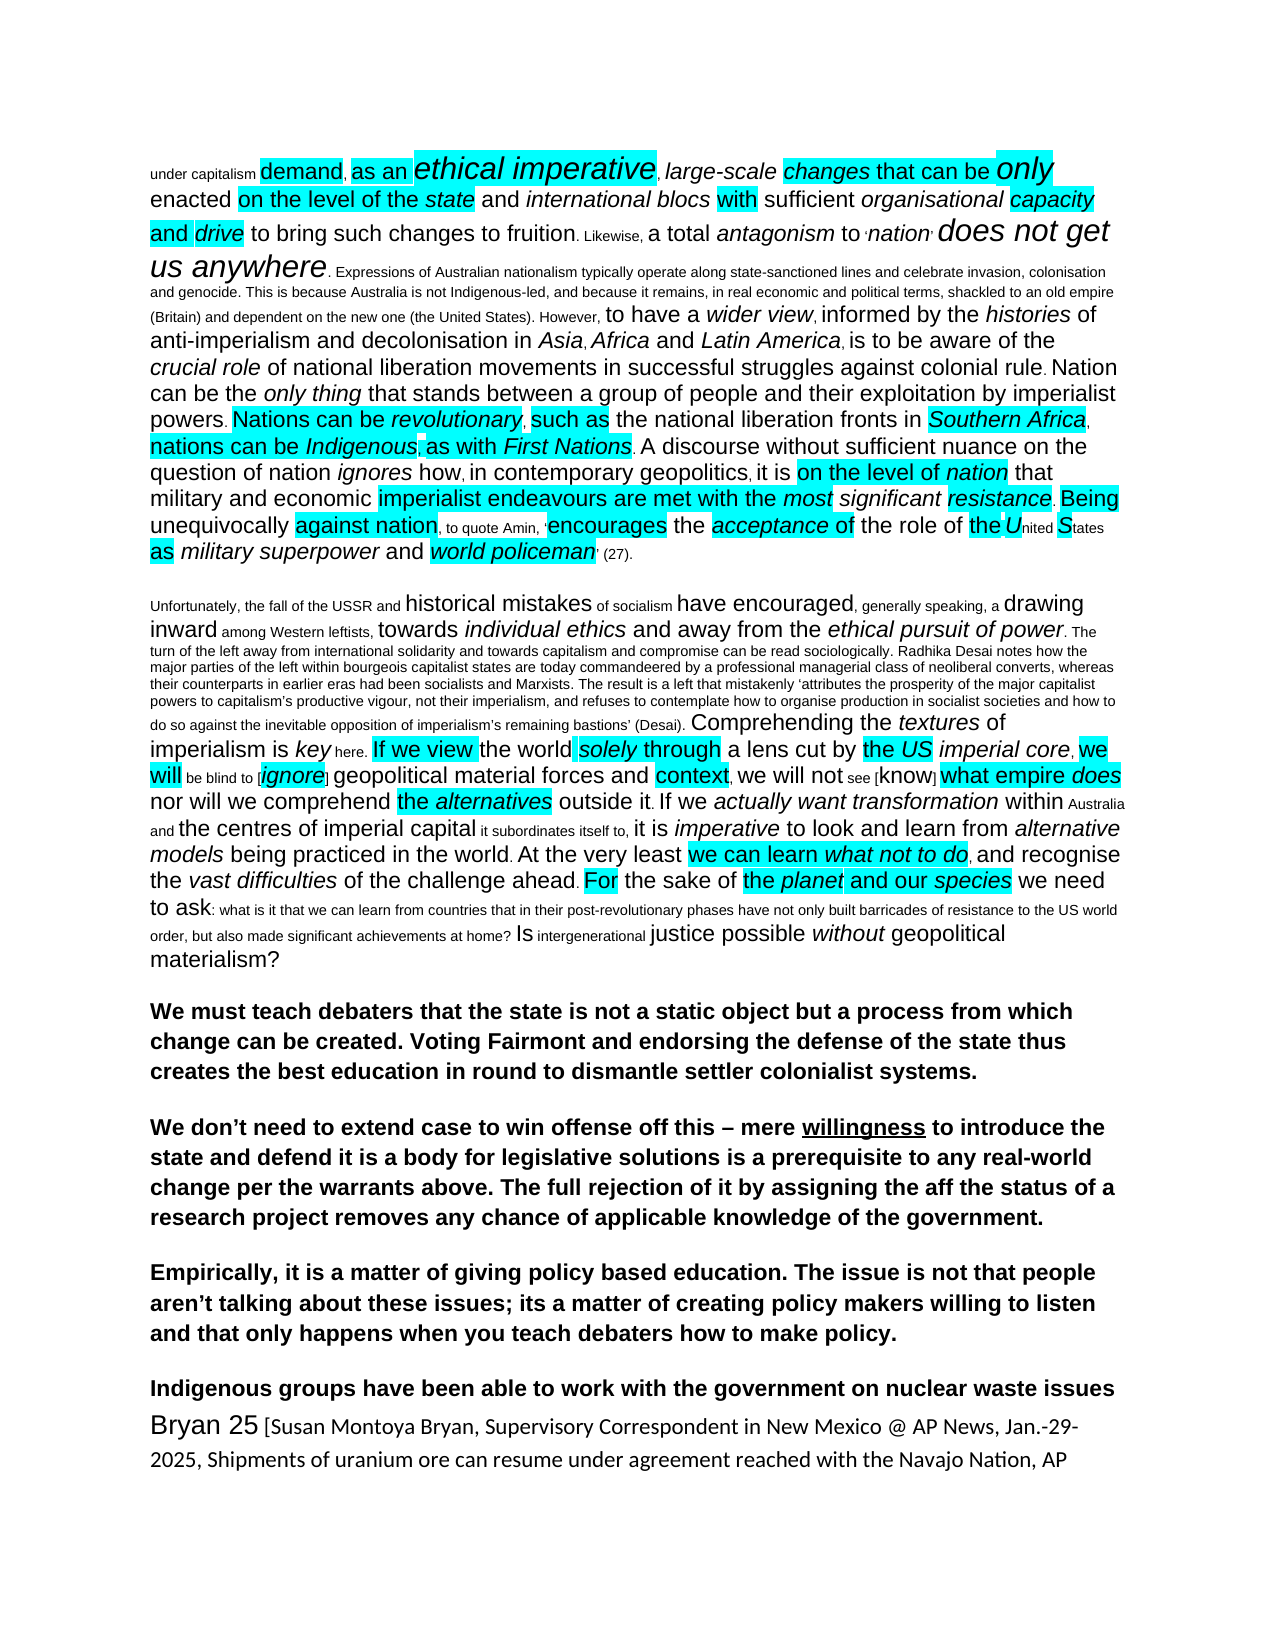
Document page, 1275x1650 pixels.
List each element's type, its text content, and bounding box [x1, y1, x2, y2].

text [150, 1409, 1125, 1473]
subtitle Indigenous groups have been able to work with the government on nuclear waste issues [150, 1375, 1125, 1401]
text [150, 150, 1125, 564]
subtitle We don’t need to extend case to win offense off this – mere willingness to introduce the state and defend it is a body for legislative solutions is a prerequisite to any real-world change per the warrants above. The full rejection of it by assigning the aff the status of a research project removes any chance of applicable knowledge of the government. [150, 1113, 1125, 1230]
subtitle We must teach debaters that the state is not a static object but a process from which change can be created. Voting Fairmont and endorsing the defense of the state thus creates the best education in round to dismantle settler colonialist systems. [150, 998, 1125, 1084]
subtitle Empirically, it is a matter of giving policy based education. The issue is not that people aren’t talking about these issues; its a matter of creating policy makers willing to listen and that only happens when you teach debaters how to make policy. [150, 1259, 1125, 1346]
text Unfortunately, the fall of the USSR and historical mistakes of socialism have encouraged, generally speaking, a drawing inward among Western leftists, towards individual ethics and away from the ethical pursuit of power. The turn of the left away from international solidarity and towards capitalism and compromise can be read sociologically. Radhika Desai notes how the major parties of the left within bourgeois capitalist states are today commandeered by a professional managerial class of neoliberal converts, whereas their counterparts in earlier eras had been socialists and Marxists. The result is a left that mistakenly ‘attributes the prosperity of the major capitalist powers to capitalism’s productive vigour, not their imperialism, and refuses to contemplate how to organise production in socialist societies and how to do so against the inevitable opposition of imperialism’s remaining bastions’ (Desai). Comprehending the textures of imperialism is key here. If we view the world solely through a lens cut by the US imperial core, we will be blind to [ignore] geopolitical material forces and context, we will not see [know] what empire does nor will we comprehend the alternatives outside it. If we actually want transformation within Australia and the centres of imperial capital it subordinates itself to, it is imperative to look and learn from alternative models being practiced in the world. At the very least we can learn what not to do, and recognise the vast difficulties of the challenge ahead. For the sake of the planet and our species we need to ask: what is it that we can learn from countries that in their post-revolutionary phases have not only built barricades of resistance to the US world order, but also made significant achievements at home? Is intergenerational justice possible without geopolitical materialism? [150, 589, 1125, 973]
